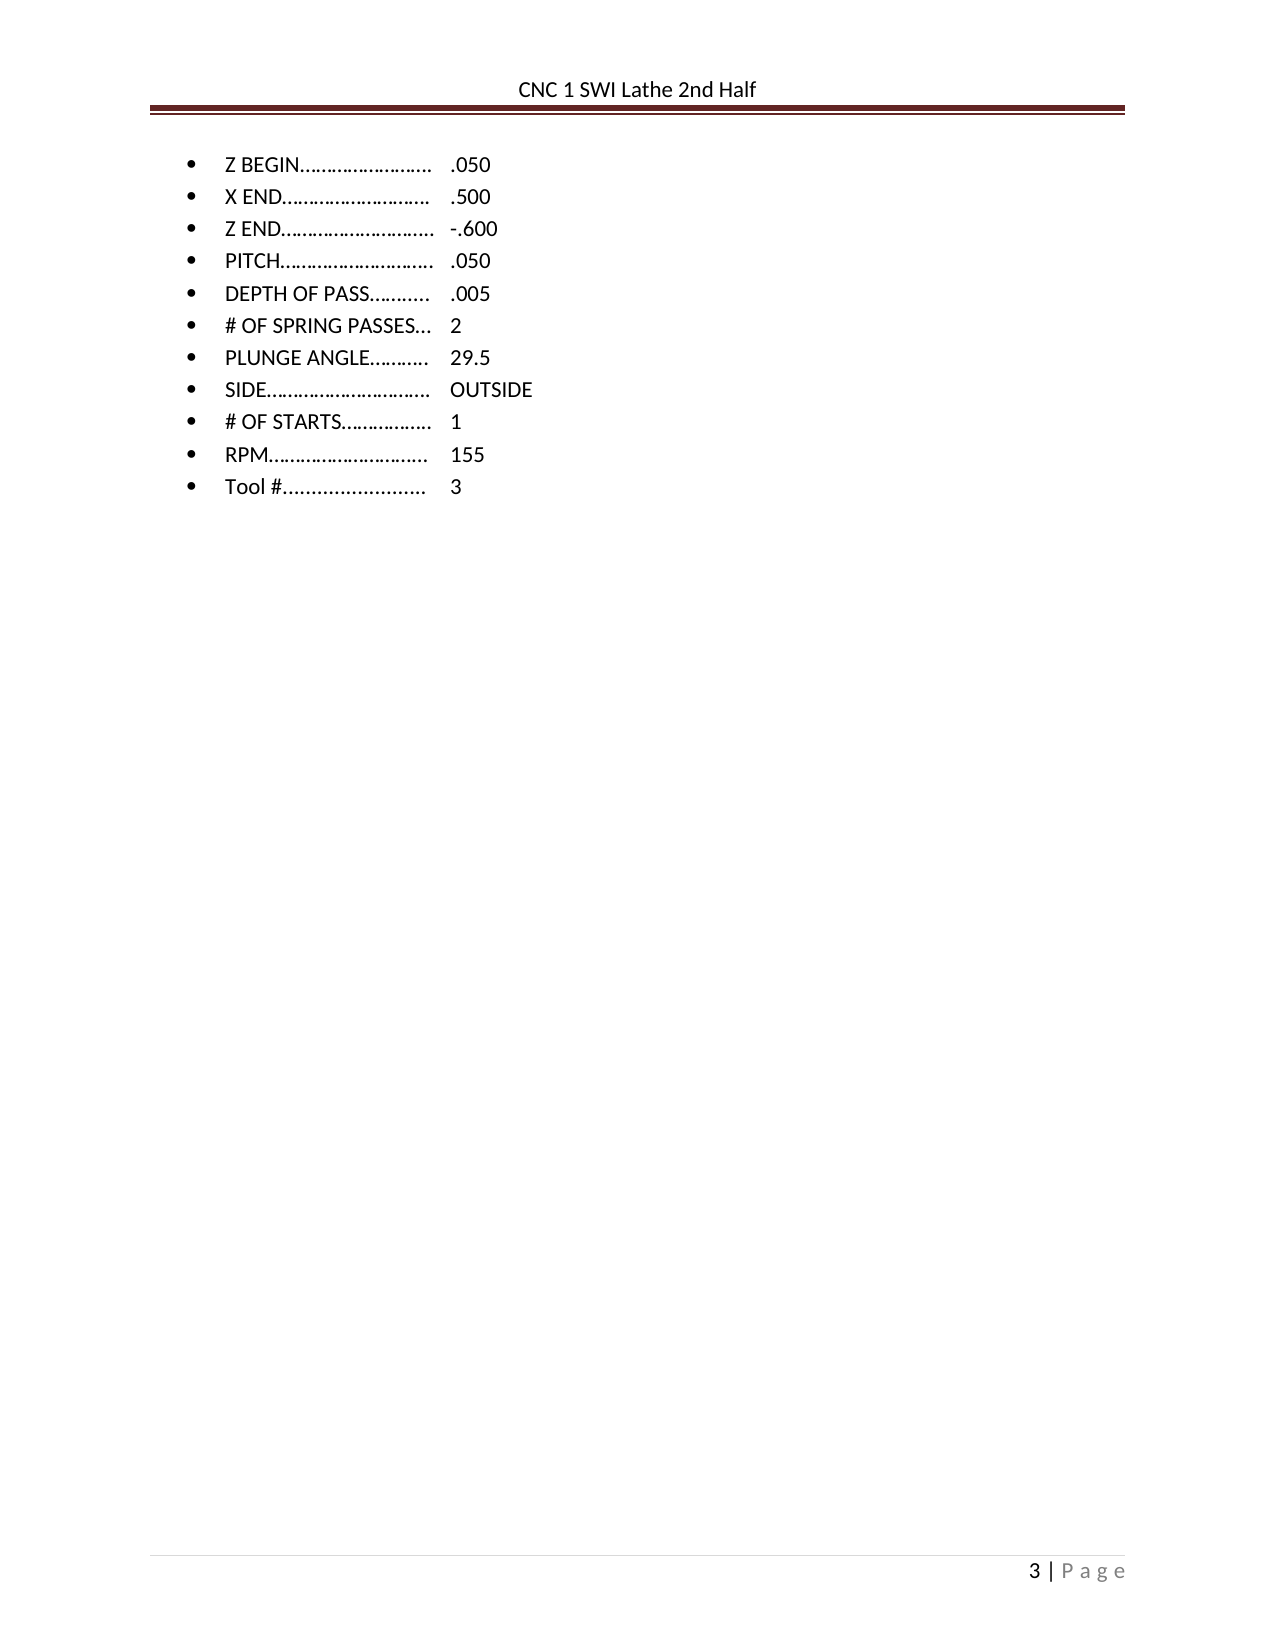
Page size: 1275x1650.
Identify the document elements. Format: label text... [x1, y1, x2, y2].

list PLUNGE ANGLE……….. 29.5 [187, 343, 1125, 371]
list X END………………………. .500 [187, 182, 1125, 210]
list RPM………………………... 155 [187, 440, 1125, 468]
list # OF STARTS…………….. 1 [187, 407, 1125, 436]
list Z END……………………….. -.600 [187, 214, 1125, 242]
list # OF SPRING PASSES… 2 [187, 311, 1125, 339]
list SIDE…………………………. OUTSIDE [187, 375, 1125, 403]
list PITCH……………………….. .050 [187, 247, 1125, 274]
list Tool #......................... 3 [187, 472, 1125, 500]
list Z BEGIN ……………………. .050 [187, 150, 1125, 178]
list DEPTH OF PASS……..... .005 [187, 279, 1125, 307]
